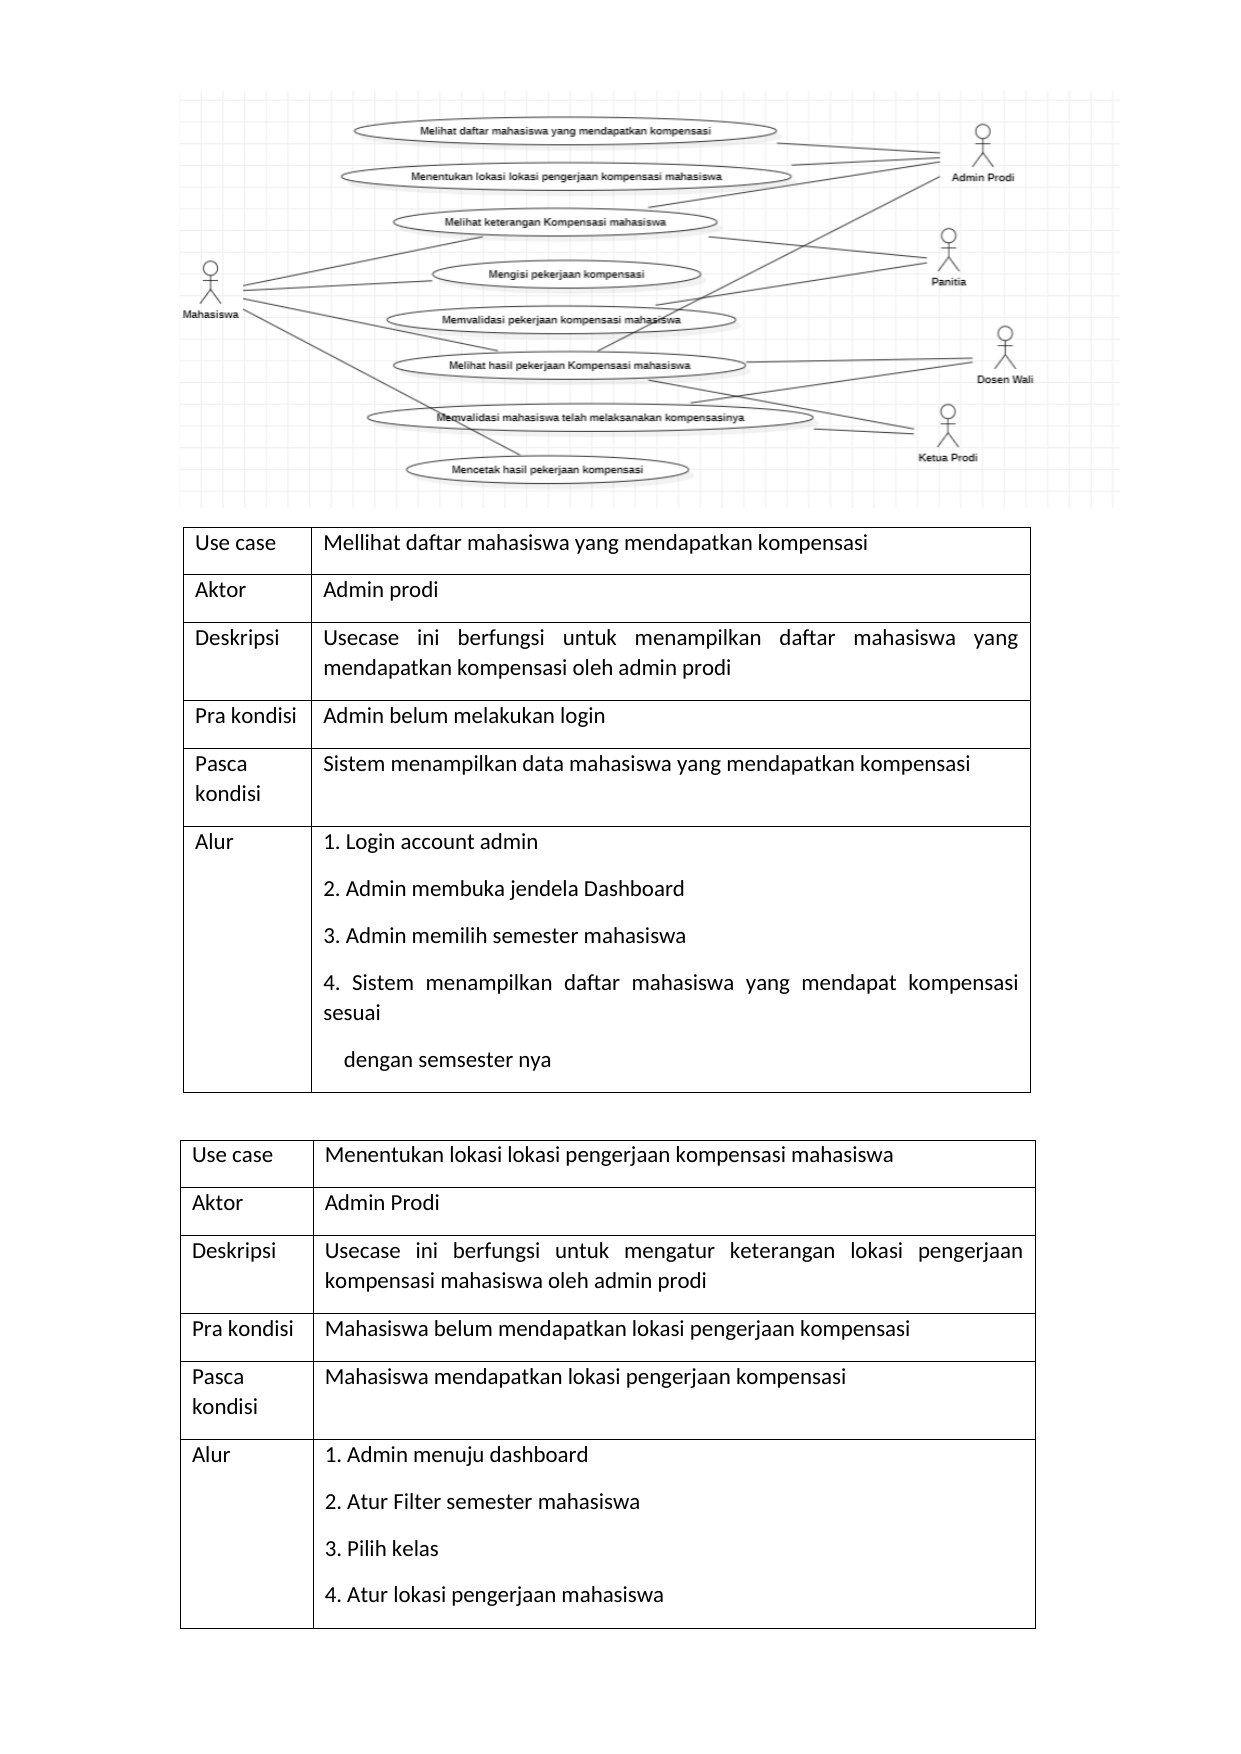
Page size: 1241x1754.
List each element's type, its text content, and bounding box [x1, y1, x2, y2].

table_header Use case [184, 528, 311, 574]
table_cell Usecase ini berfungsi untuk menampilkan daftar mahasiswa yang mendapatkan kompensasi oleh admin prodi [312, 623, 1030, 700]
table_cell Pra kondisi [184, 701, 311, 748]
table_header Mellihat daftar mahasiswa yang mendapatkan kompensasi [312, 528, 1030, 574]
table_cell Usecase ini berfungsi untuk mengatur keterangan lokasi pengerjaan kompensasi mahasiswa oleh admin prodi [314, 1236, 1035, 1313]
picture [179, 91, 1120, 508]
table_header Menentukan lokasi lokasi pengerjaan kompensasi mahasiswa [314, 1141, 1035, 1187]
table_cell Pasca kondisi [181, 1362, 313, 1439]
table_cell Admin prodi [312, 575, 1030, 622]
table_cell Pasca kondisi [184, 749, 311, 826]
table_cell Deskripsi [184, 623, 311, 700]
table_cell Mahasiswa mendapatkan lokasi pengerjaan kompensasi [314, 1362, 1035, 1439]
table_cell Mahasiswa belum mendapatkan lokasi pengerjaan kompensasi [314, 1314, 1035, 1361]
table_cell Aktor [184, 575, 311, 622]
table_cell Pra kondisi [181, 1314, 313, 1361]
table_cell Deskripsi [181, 1236, 313, 1313]
table_cell Sistem menampilkan data mahasiswa yang mendapatkan kompensasi [312, 749, 1030, 826]
table_cell 1. Login account admin 2. Admin membuka jendela Dashboard 3. Admin memilih semester mahasiswa 4. Sistem menampilkan daftar mahasiswa yang mendapat kompensasi sesuai dengan semsester nya [312, 827, 1030, 1092]
table_cell Admin Prodi [314, 1188, 1035, 1235]
table_cell Admin belum melakukan login [312, 701, 1030, 748]
table_header Use case [181, 1141, 313, 1187]
table_cell Alur [181, 1440, 313, 1627]
table_cell Aktor [181, 1188, 313, 1235]
table_cell Alur [184, 827, 311, 1092]
table_cell 1. Admin menuju dashboard 2. Atur Filter semester mahasiswa 3. Pilih kelas 4. Atur lokasi pengerjaan mahasiswa [314, 1440, 1035, 1627]
